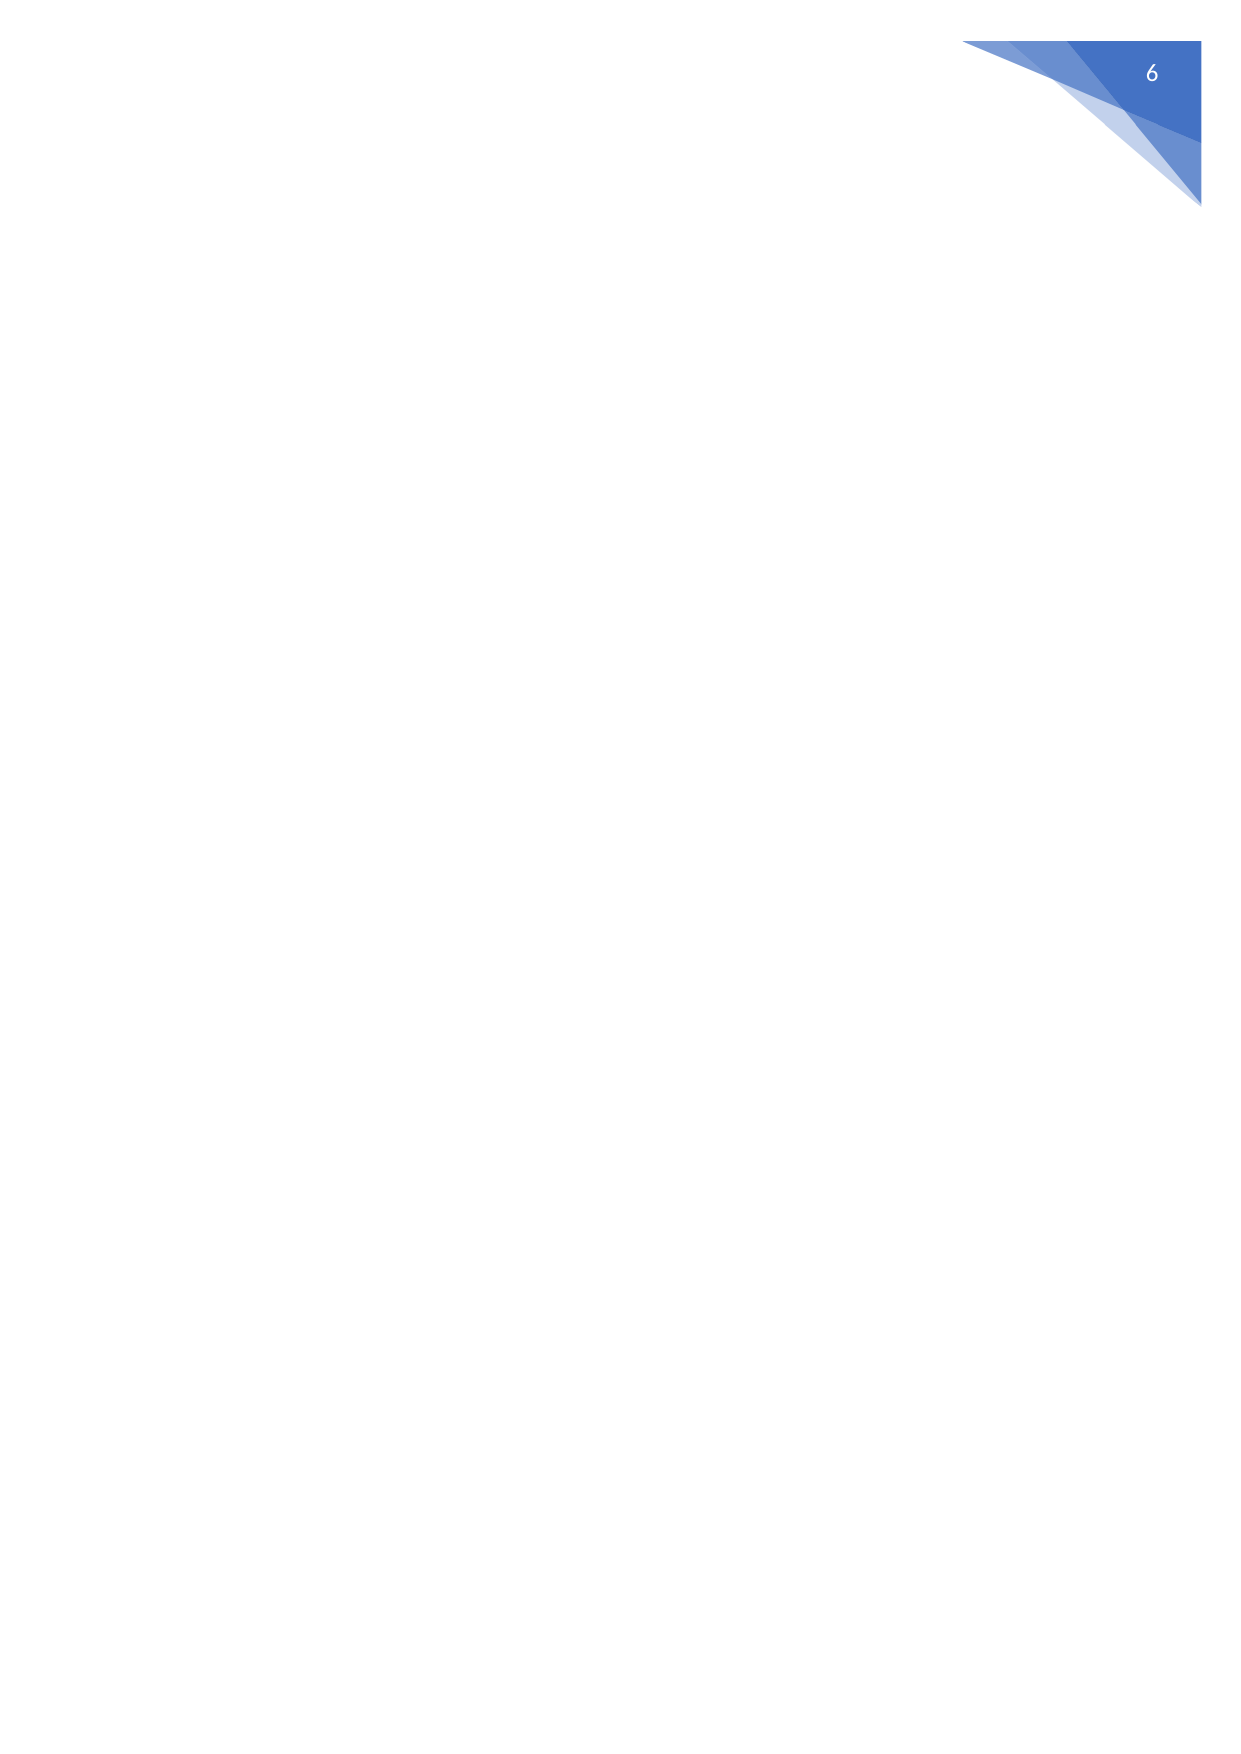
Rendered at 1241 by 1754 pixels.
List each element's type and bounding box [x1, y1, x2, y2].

picture [962, 41, 1202, 207]
